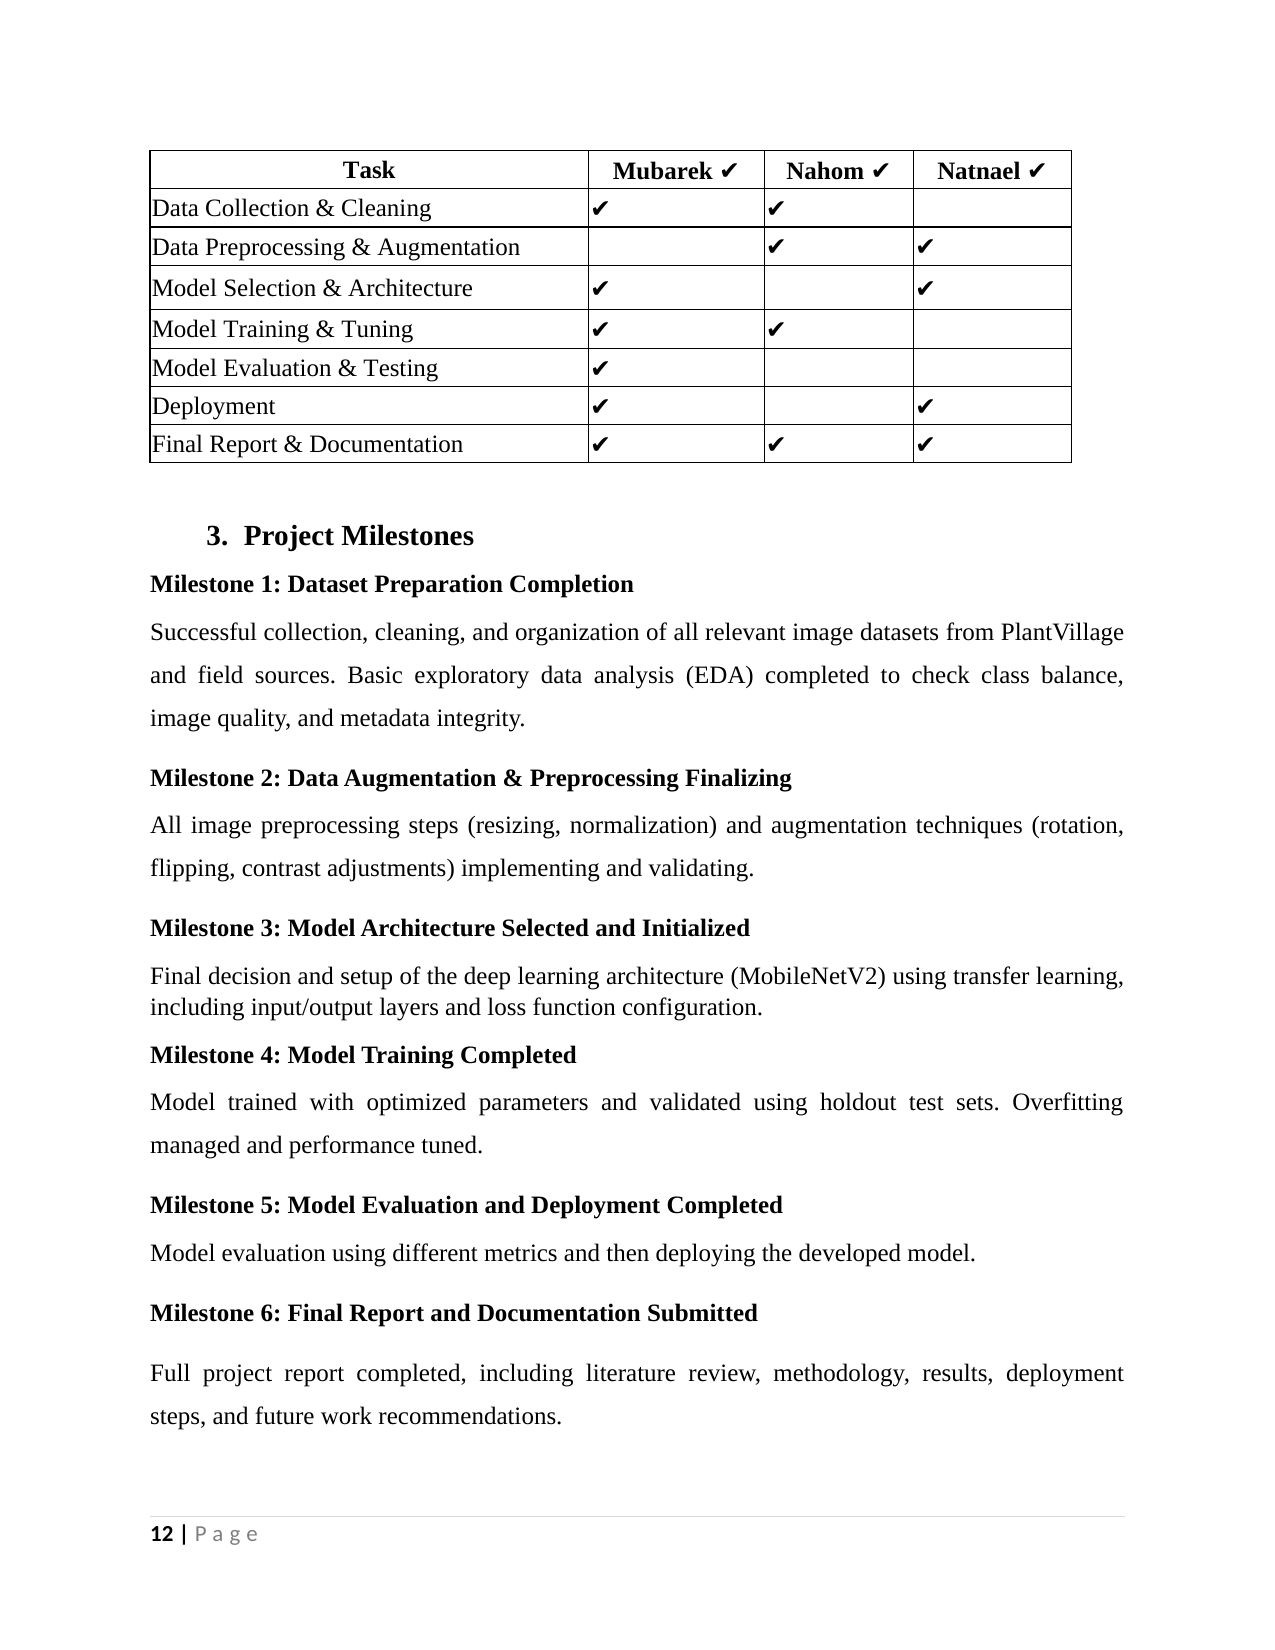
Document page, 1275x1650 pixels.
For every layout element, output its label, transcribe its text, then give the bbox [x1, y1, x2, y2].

table_cell [765, 266, 913, 309]
text Model trained with optimized parameters and validated using holdout test sets. Overfitting managed and performance tuned. [150, 1087, 1125, 1159]
text Milestone 2: Data Augmentation & Preprocessing Finalizing [150, 763, 1125, 791]
text Full project report completed, including literature review, methodology, results, deployment steps, and future work recommendations. [150, 1358, 1125, 1429]
text Milestone 5: Model Evaluation and Deployment Completed [150, 1190, 1125, 1219]
text Successful collection, cleaning, and organization of all relevant image datasets from PlantVillage and field sources. Basic exploratory data analysis (EDA) completed to check class balance, image quality, and metadata integrity. [150, 617, 1125, 732]
table_cell ✔ [914, 228, 1071, 265]
table_cell ✔ [589, 266, 764, 309]
table_cell Final Report & Documentation [151, 425, 588, 462]
table_cell Data Preprocessing & Augmentation [151, 228, 588, 265]
text Milestone 6: Final Report and Documentation Submitted [150, 1298, 1125, 1327]
table_cell ✔ [589, 310, 764, 348]
text Milestone 4: Model Training Completed [150, 1040, 1125, 1068]
text Final decision and setup of the deep learning architecture (MobileNetV2) using transfer learning, including input/output layers and loss function configuration. [150, 961, 1125, 1021]
table_cell ✔ [914, 266, 1071, 309]
table_cell [914, 189, 1071, 226]
table_cell ✔ [765, 425, 913, 462]
text Model evaluation using different metrics and then deploying the developed model. [150, 1238, 1125, 1267]
table_cell ✔ [765, 228, 913, 265]
table_cell Model Evaluation & Testing [151, 349, 588, 386]
subtitle Project Milestones [206, 518, 1125, 552]
text Milestone 1: Dataset Preparation Completion [150, 569, 1125, 598]
table_cell [914, 349, 1071, 386]
table_cell ✔ [589, 189, 764, 226]
table_header Nahom ✔ [765, 151, 913, 188]
text Milestone 3: Model Architecture Selected and Initialized [150, 913, 1125, 942]
table_cell Model Training & Tuning [151, 310, 588, 348]
table_cell ✔ [914, 387, 1071, 424]
table_cell ✔ [589, 387, 764, 424]
table_cell ✔ [914, 425, 1071, 462]
table_cell Data Collection & Cleaning [151, 189, 588, 226]
table_header Natnael ✔ [914, 151, 1071, 188]
table_cell [914, 310, 1071, 348]
table_cell ✔ [589, 425, 764, 462]
table_cell ✔ [765, 189, 913, 226]
table_cell [765, 349, 913, 386]
table_cell Deployment [151, 387, 588, 424]
table_cell ✔ [765, 310, 913, 348]
text All image preprocessing steps (resizing, normalization) and augmentation techniques (rotation, flipping, contrast adjustments) implementing and validating. [150, 810, 1125, 882]
table_header Task [151, 151, 588, 188]
table_cell [765, 387, 913, 424]
table_header Mubarek ✔ [589, 151, 764, 188]
table_cell Model Selection & Architecture [151, 266, 588, 309]
table_cell [589, 228, 764, 265]
table_cell ✔ [589, 349, 764, 386]
